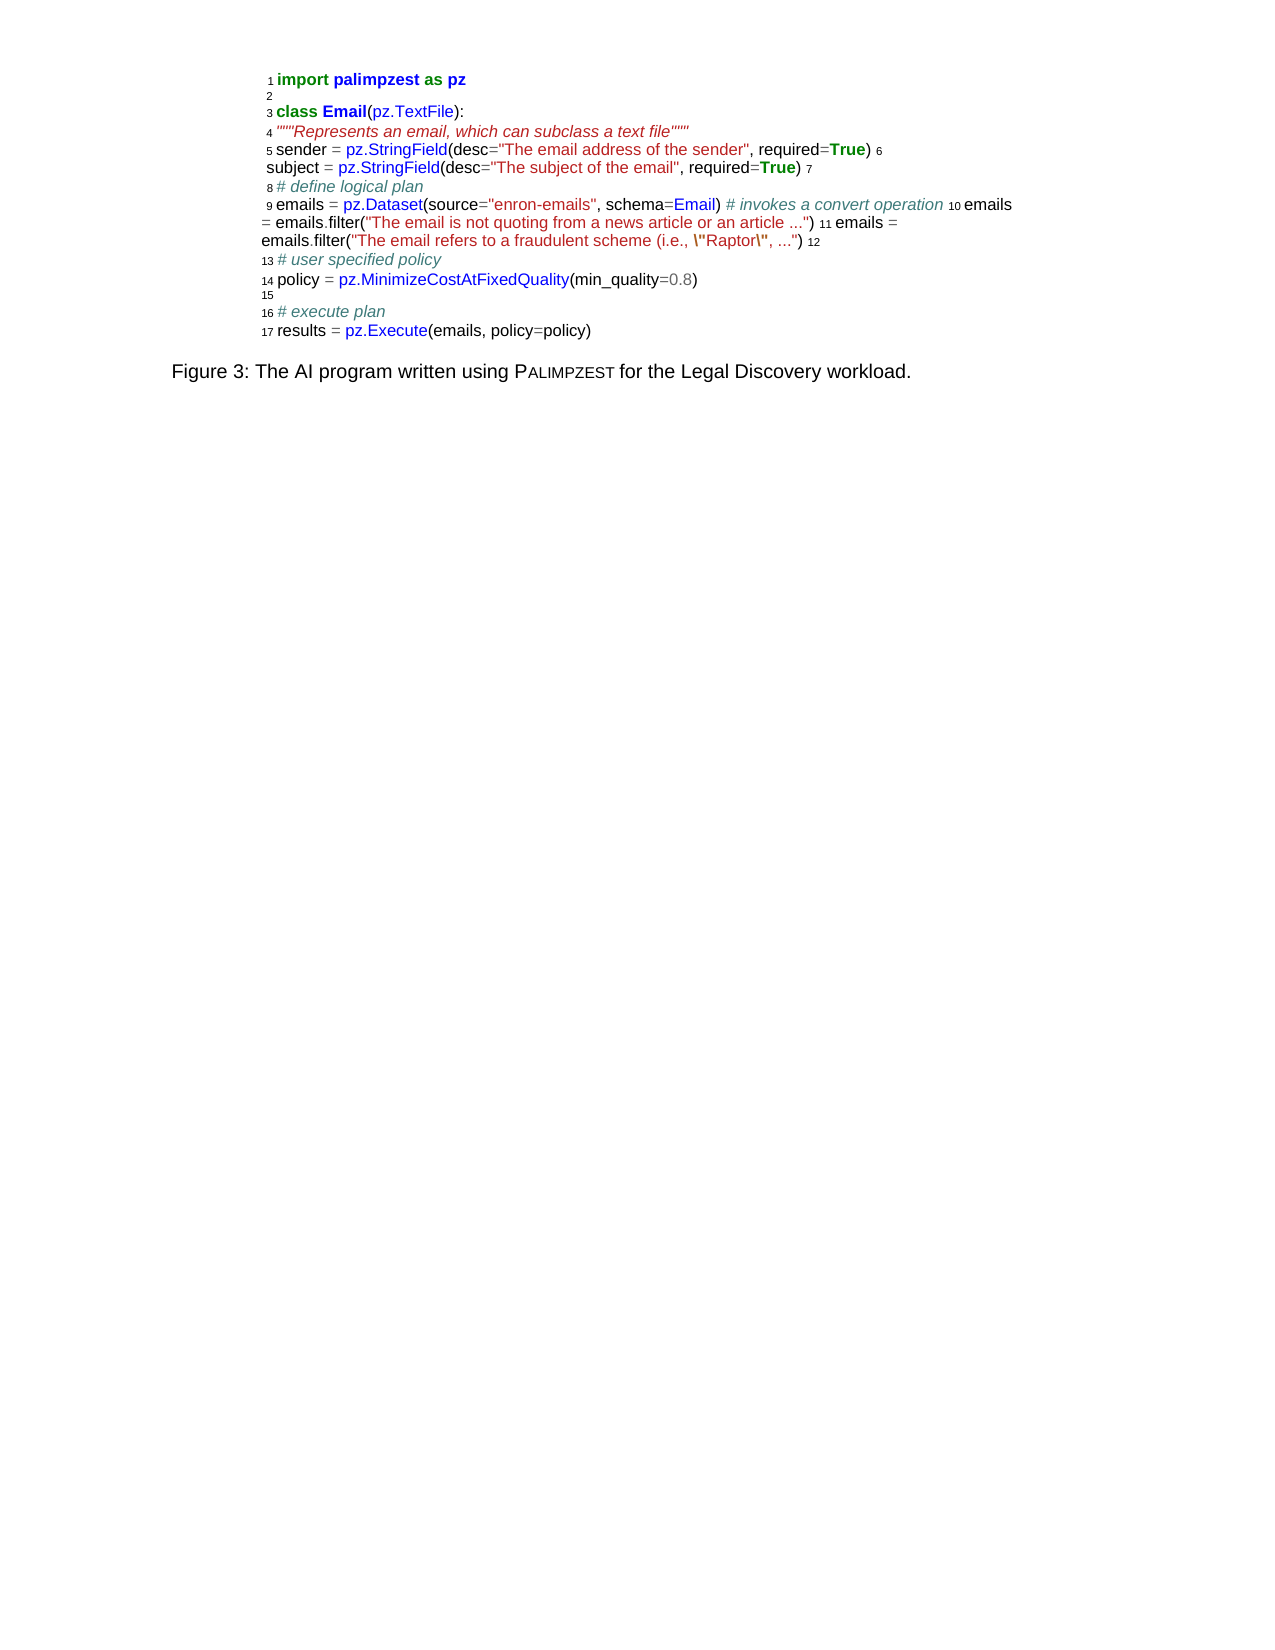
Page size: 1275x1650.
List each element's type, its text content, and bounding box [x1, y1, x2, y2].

text 5 sender = pz.StringField(desc="The email address of the sender", required=True) 6 subject = pz.StringField(desc="The subject of the email", required=True) 7 [266, 141, 934, 177]
text 9 emails = pz.Dataset(source="enron-emails", schema=Email) # invokes a convert operation 10 emails = emails.filter("The email is not quoting from a news article or an article ...") 11 emails = emails.filter("The email refers to a fraudulent scheme (i.e., \"Raptor\", ...") 12 [261, 196, 1019, 250]
text 8 # define logical plan [267, 177, 1125, 196]
text 4 """Represents an email, which can subclass a text file""" [266, 121, 1125, 141]
text 13 # user specified policy [261, 250, 1125, 269]
text 16 # execute plan [261, 302, 1125, 321]
text 2 [266, 89, 1125, 102]
text 15 [261, 288, 1125, 302]
text 17 results = pz.Execute(emails, policy=policy) [261, 321, 1125, 340]
text 14 policy = pz.MinimizeCostAtFixedQuality(min_quality=0.8) [261, 269, 1125, 288]
text Figure 3: The AI program written using PALIMPZEST for the Legal Discovery workload. [150, 360, 912, 383]
text 1 import palimpzest as pz [267, 70, 1125, 89]
text 3 class Email(pz.TextFile): [266, 102, 1125, 121]
